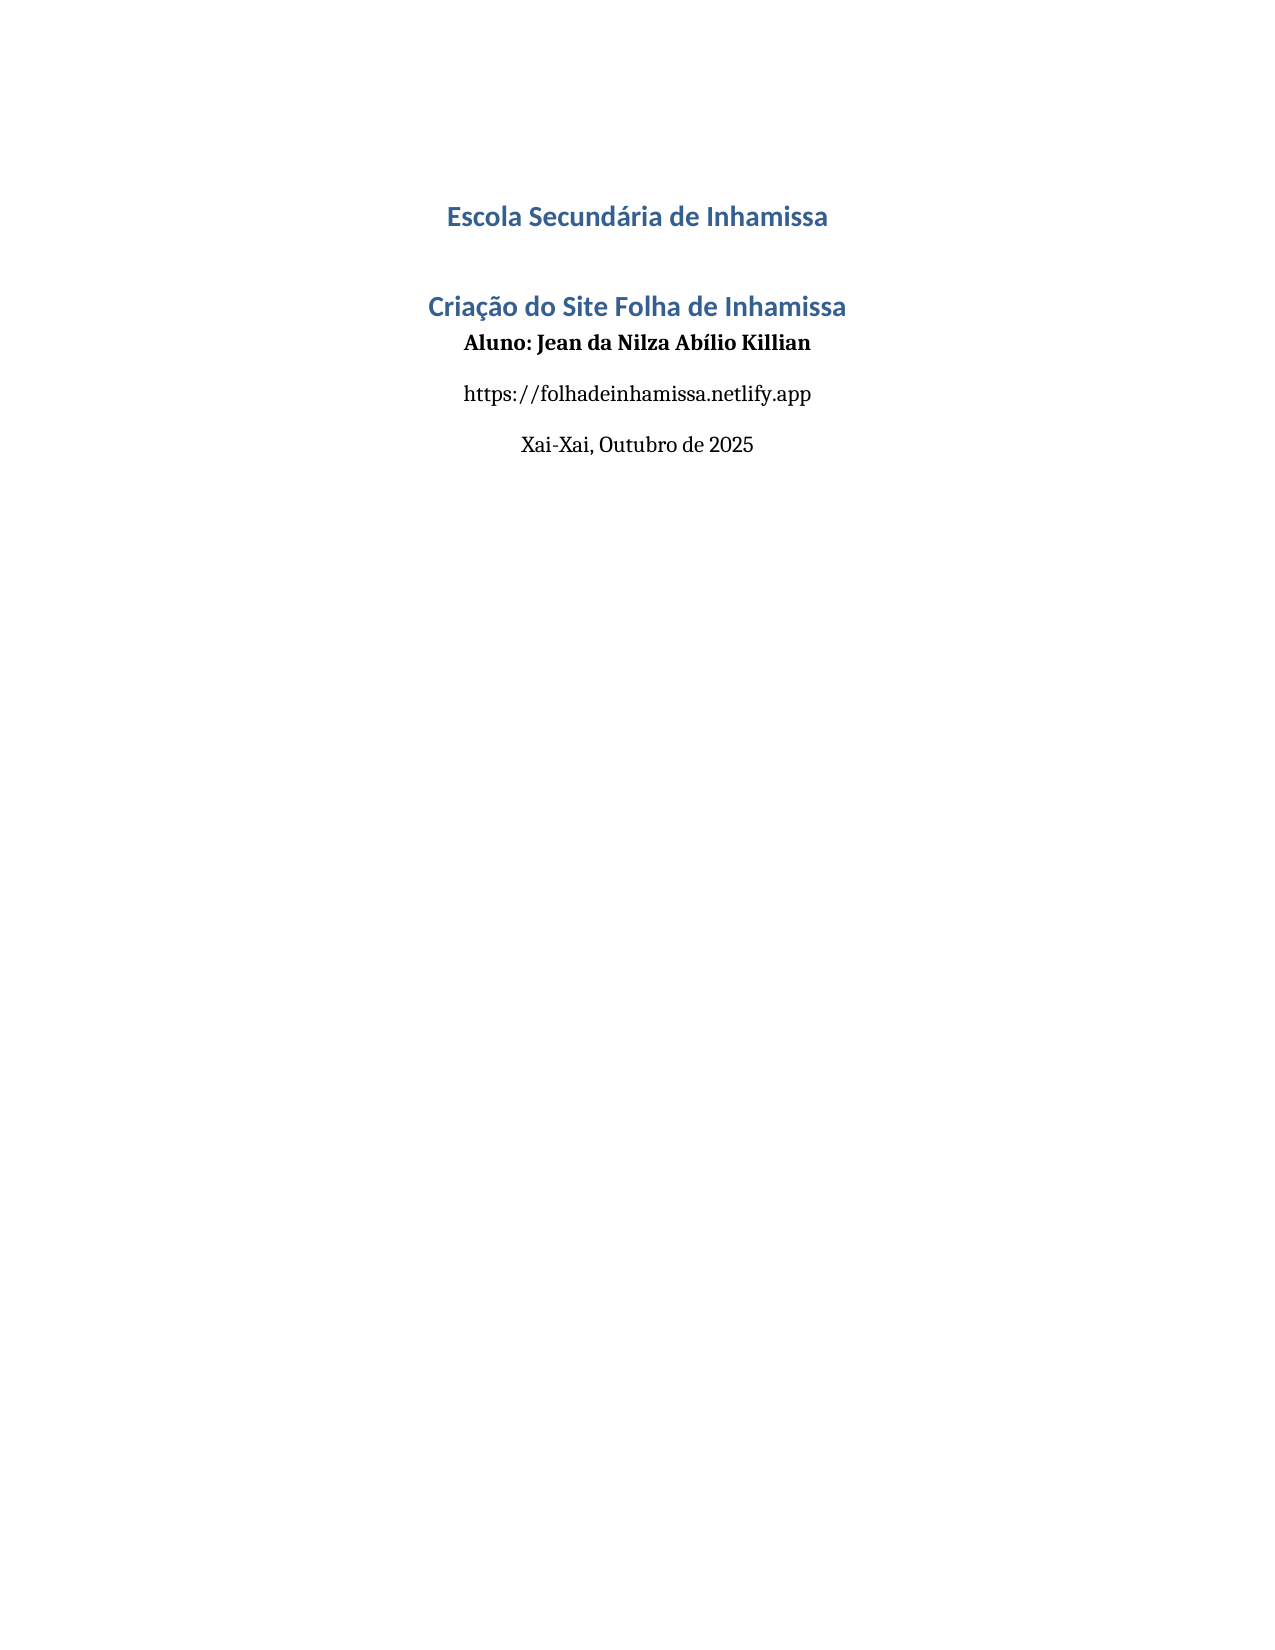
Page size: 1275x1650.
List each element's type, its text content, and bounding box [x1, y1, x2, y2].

text Xai-Xai, Outubro de 2025 [148, 432, 1127, 458]
subtitle Criação do Site Folha de Inhamissa [148, 288, 1127, 324]
text https://folhadeinhamissa.netlify.app [148, 381, 1127, 407]
text Aluno: Jean da Nilza Abílio Killian [148, 329, 1127, 356]
subtitle Escola Secundária de Inhamissa [148, 198, 1127, 233]
